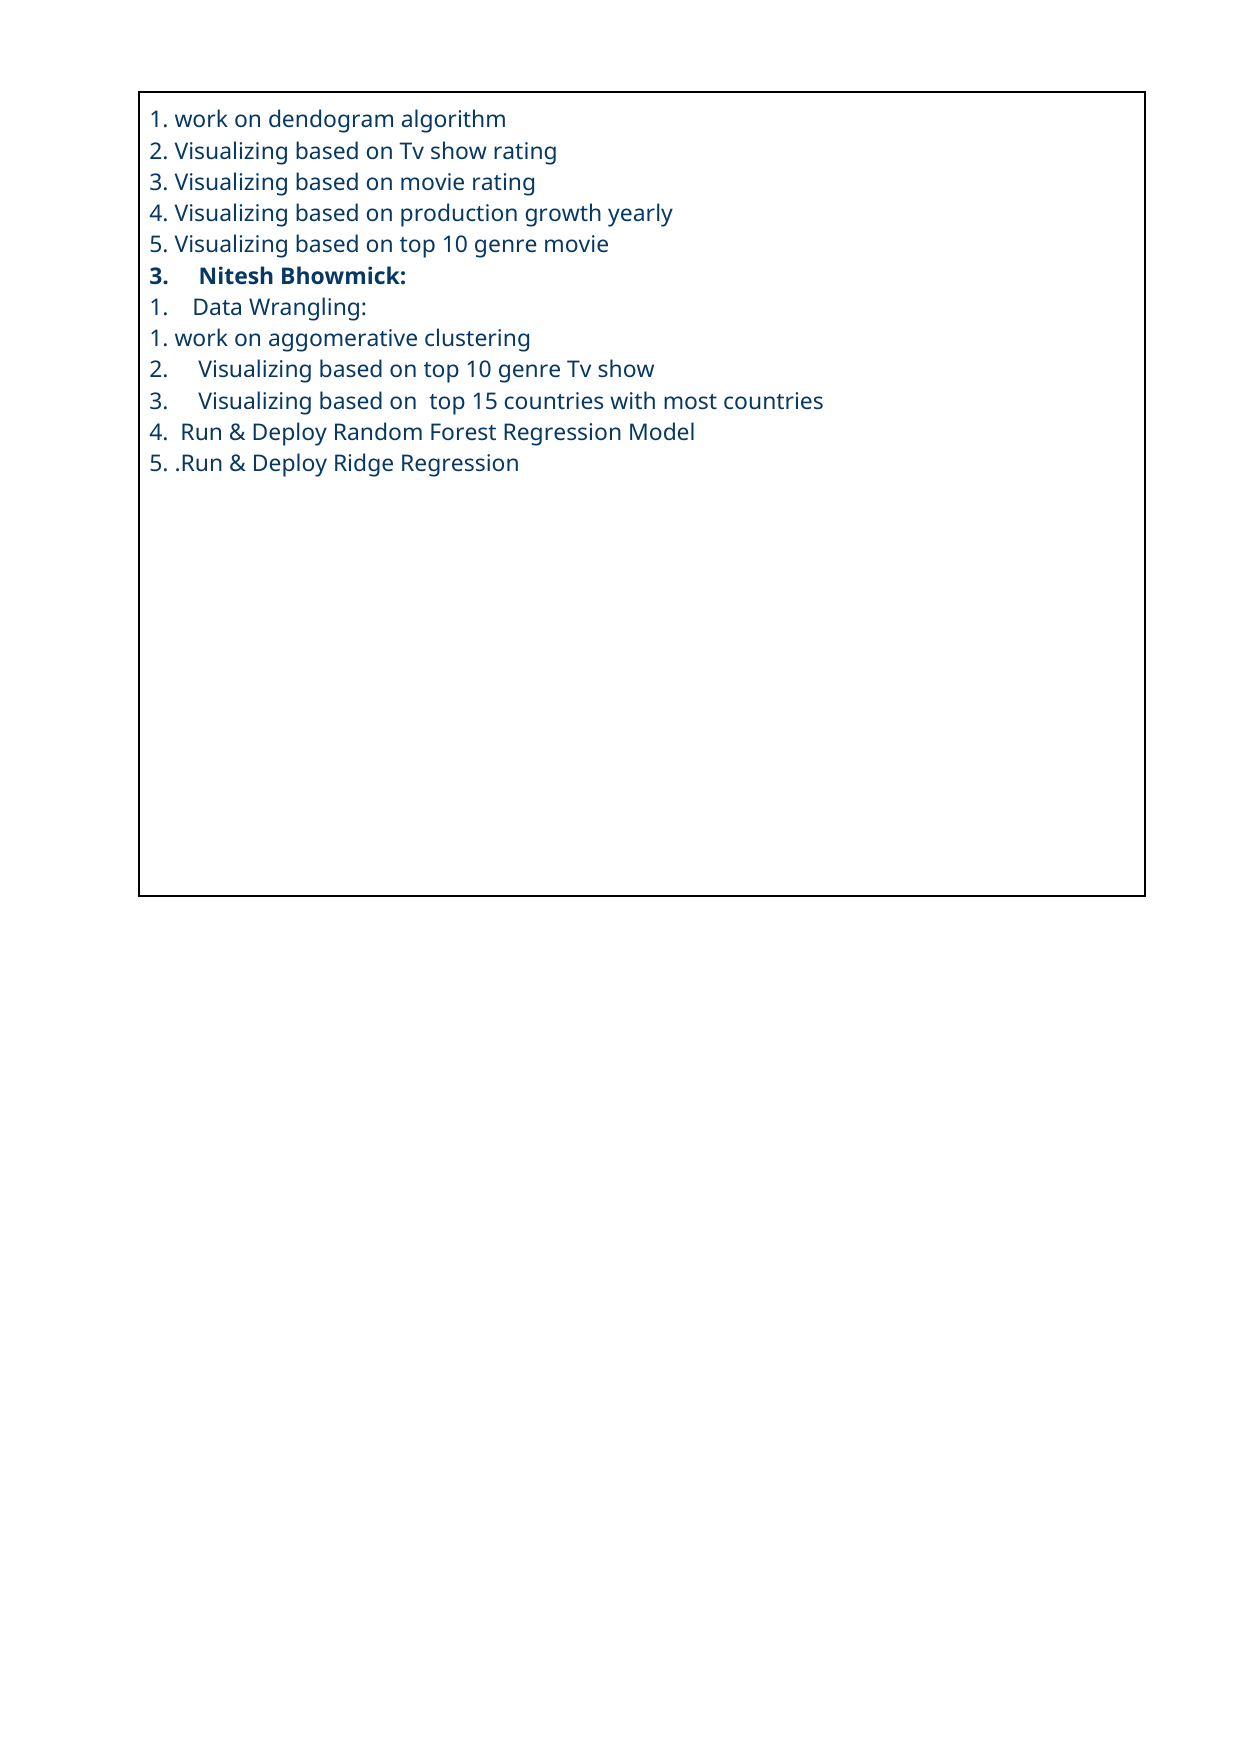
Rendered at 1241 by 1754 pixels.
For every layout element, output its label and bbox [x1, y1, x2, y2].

table_cell [140, 93, 1144, 895]
